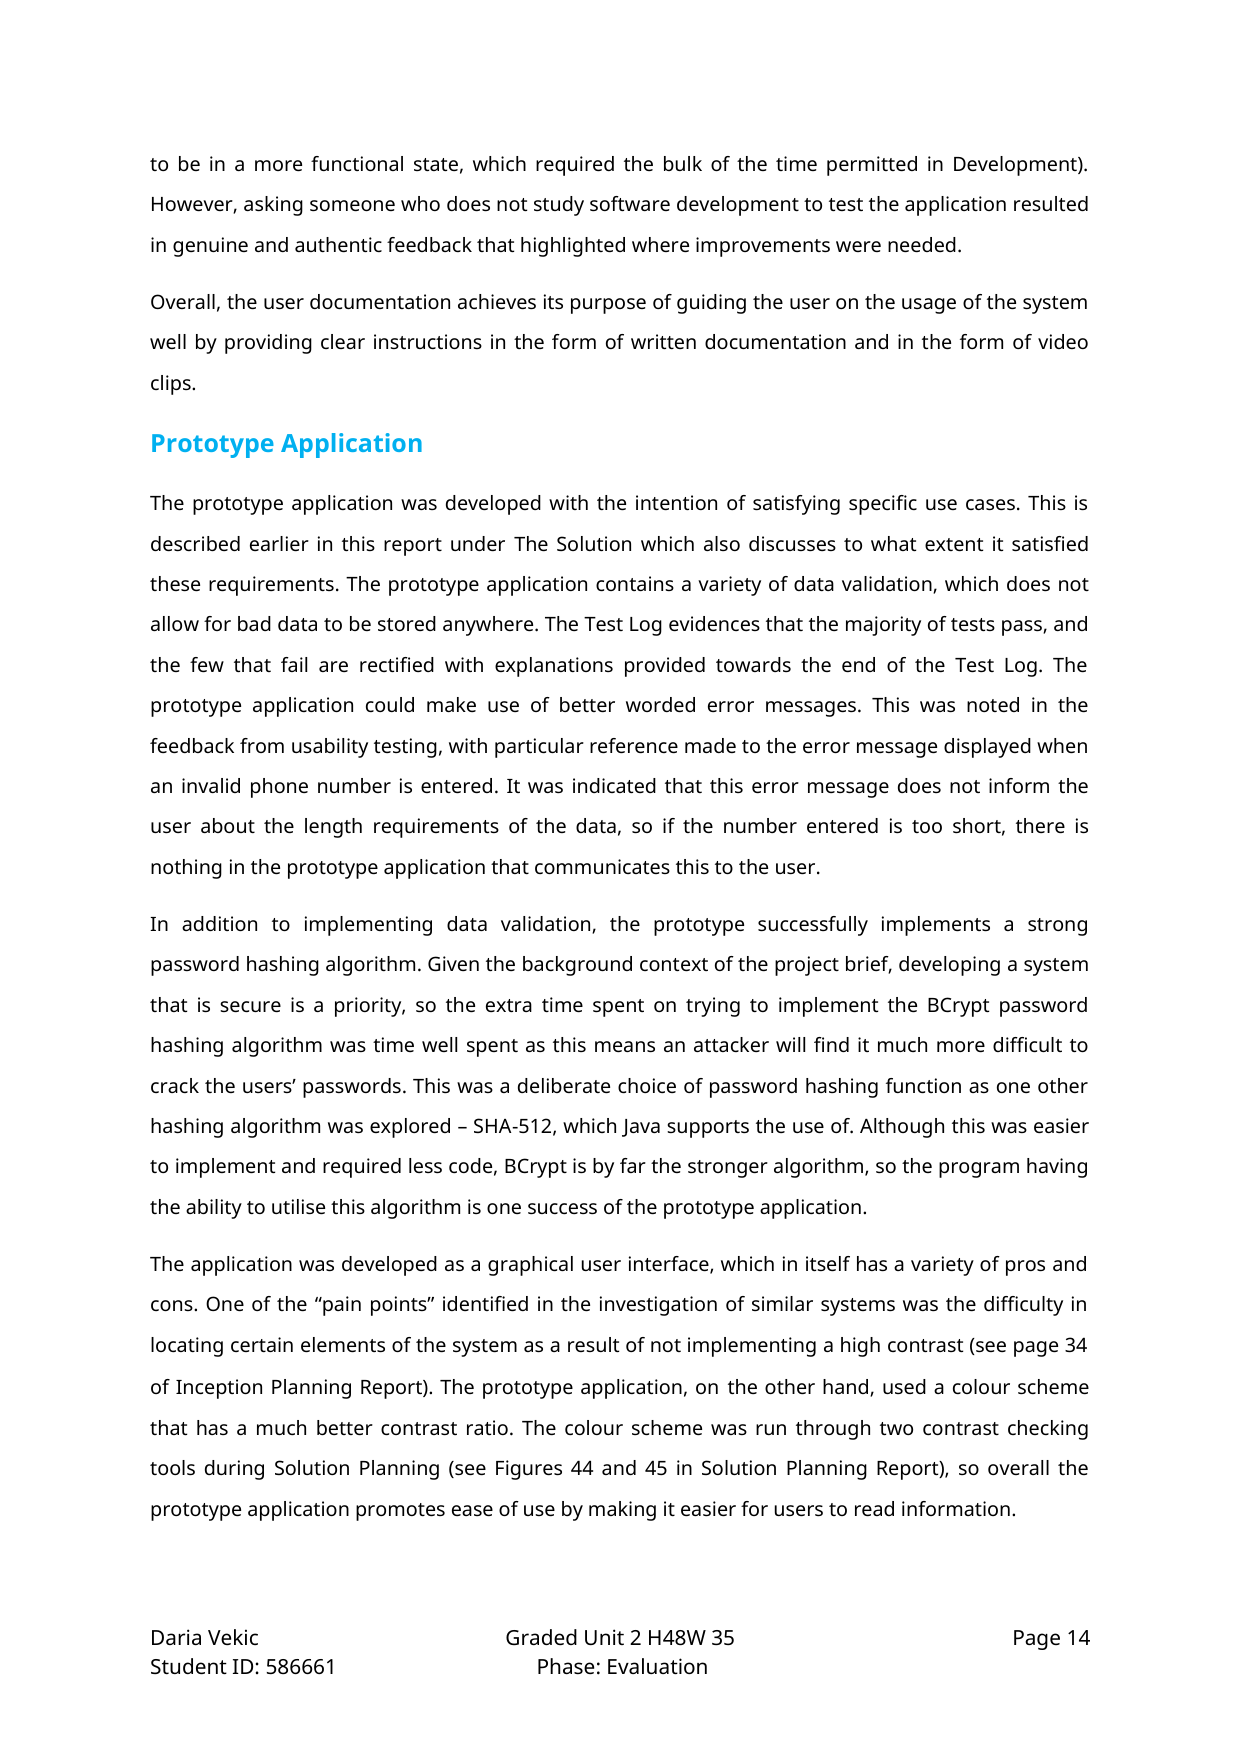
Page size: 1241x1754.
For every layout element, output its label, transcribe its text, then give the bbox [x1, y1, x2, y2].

text The prototype application was developed with the intention of satisfying specific use cases. This is described earlier in this report under The Solution which also discusses to what extent it satisfied these requirements. The prototype application contains a variety of data validation, which does not allow for bad data to be stored anywhere. The Test Log evidences that the majority of tests pass, and the few that fail are rectified with explanations provided towards the end of the Test Log. The prototype application could make use of better worded error messages. This was noted in the feedback from usability testing, with particular reference made to the error message displayed when an invalid phone number is entered. It was indicated that this error message does not inform the user about the length requirements of the data, so if the number entered is too short, there is nothing in the prototype application that communicates this to the user. [150, 489, 1090, 880]
subtitle Prototype Application [150, 426, 1090, 460]
text In addition to implementing data validation, the prototype successfully implements a strong password hashing algorithm. Given the background context of the project brief, developing a system that is secure is a priority, so the extra time spent on trying to implement the BCrypt password hashing algorithm was time well spent as this means an attacker will find it much more difficult to crack the users’ passwords. This was a deliberate choice of password hashing function as one other hashing algorithm was explored – SHA-512, which Java supports the use of. Although this was easier to implement and required less code, BCrypt is by far the stronger algorithm, so the program having the ability to utilise this algorithm is one success of the prototype application. [150, 910, 1090, 1220]
text Overall, the user documentation achieves its purpose of guiding the user on the usage of the system well by providing clear instructions in the form of written documentation and in the form of video clips. [150, 288, 1090, 396]
text The application was developed as a graphical user interface, which in itself has a variety of pros and cons. One of the “pain points” identified in the investigation of similar systems was the difficulty in locating certain elements of the system as a result of not implementing a high contrast (see page 34 of Inception Planning Report). The prototype application, on the other hand, used a colour scheme that has a much better contrast ratio. The colour scheme was run through two contrast checking tools during Solution Planning (see Figures 44 and 45 in Solution Planning Report), so overall the prototype application promotes ease of use by making it easier for users to read information. [150, 1250, 1090, 1522]
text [150, 150, 1090, 258]
